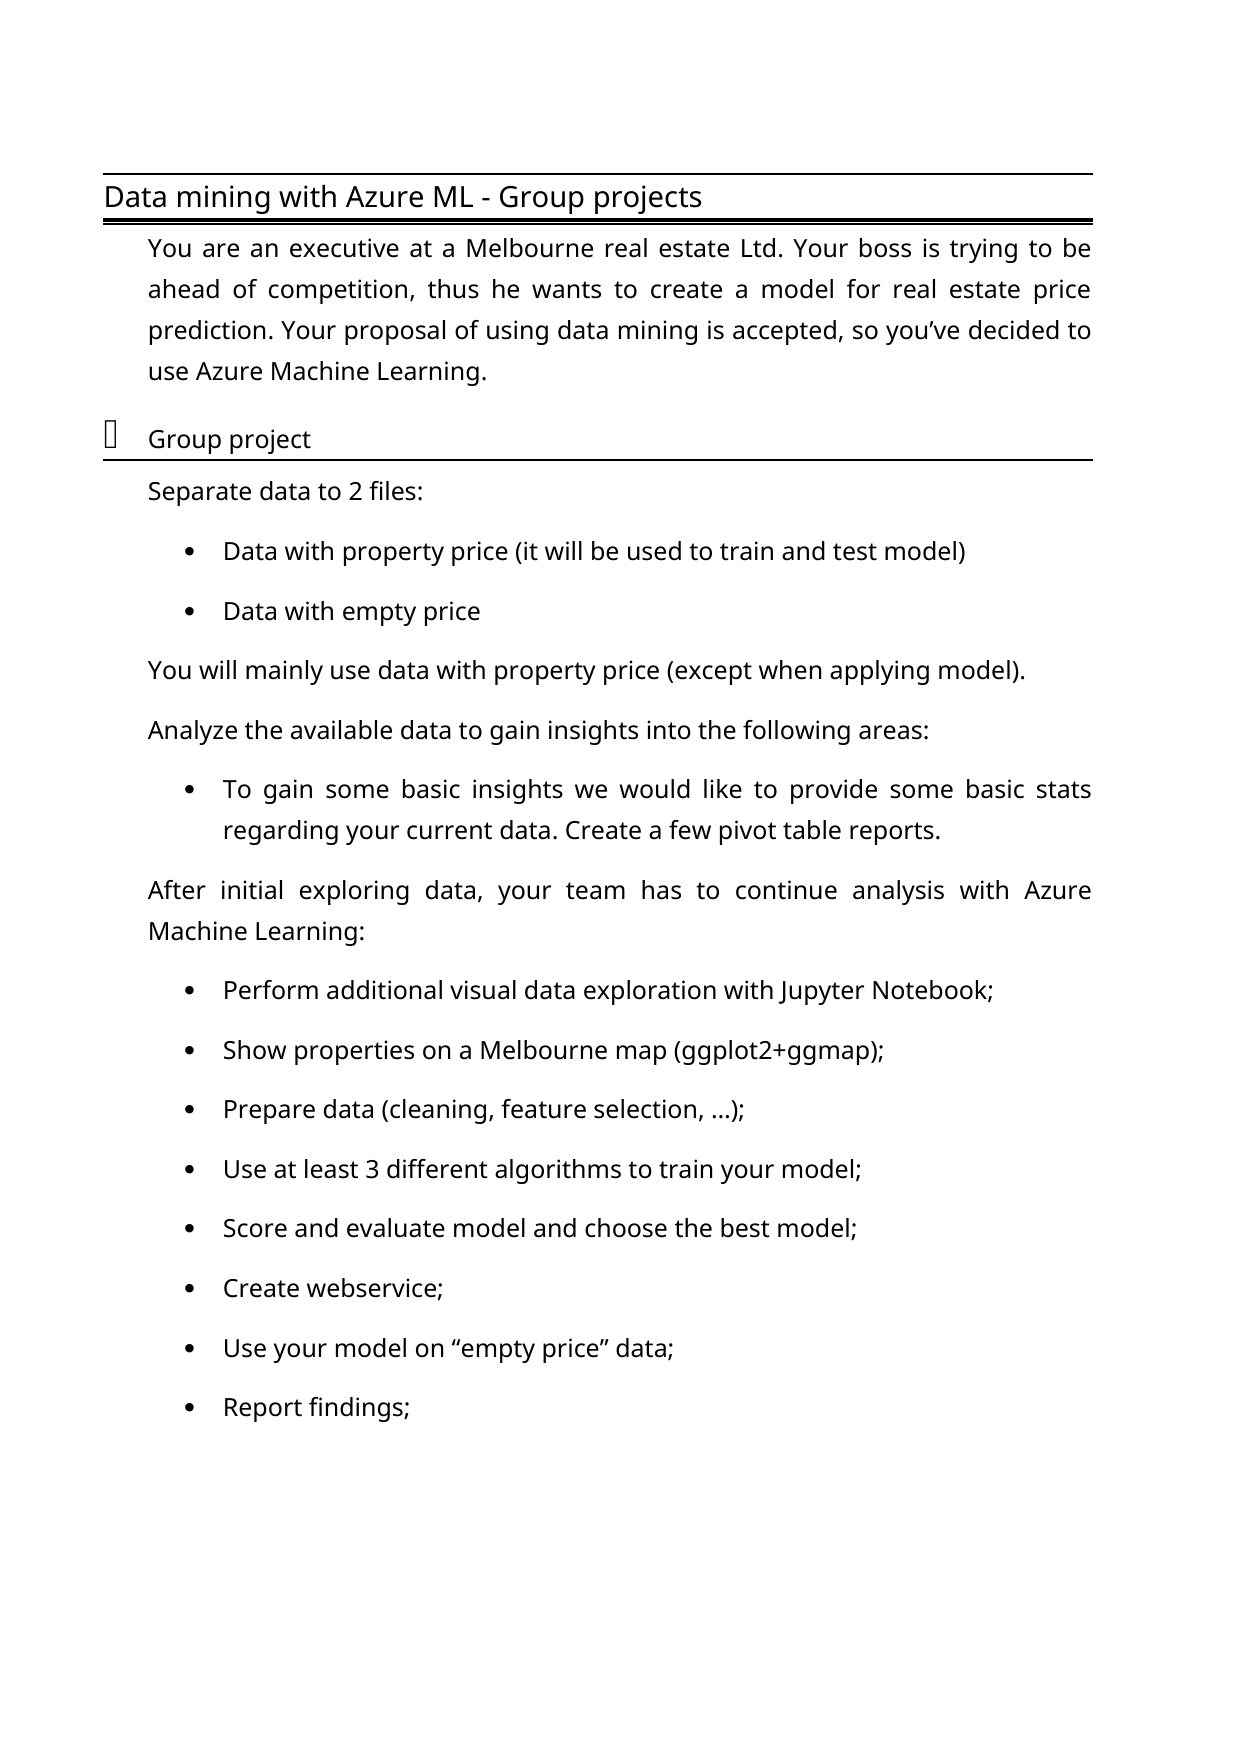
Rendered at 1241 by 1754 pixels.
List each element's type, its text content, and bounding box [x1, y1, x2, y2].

list Score and evaluate model and choose the best model; [185, 1211, 1093, 1245]
list To gain some basic insights we would like to provide some basic stats regarding your current data. Create a few pivot table reports. [185, 772, 1093, 847]
list Report findings; [185, 1390, 1093, 1424]
list Data with empty price [185, 593, 1093, 627]
list Prepare data (cleaning, feature selection, …); [185, 1092, 1093, 1126]
list Show properties on a Melbourne map (ggplot2+ggmap); [185, 1032, 1093, 1066]
list Use at least 3 different algorithms to train your model; [185, 1151, 1093, 1186]
text Separate data to 2 files: [148, 474, 1093, 508]
text Analyze the available data to gain insights into the following areas: [148, 712, 1093, 746]
text Group project [103, 419, 1093, 459]
text Data mining with Azure ML - Group projects [103, 175, 1093, 218]
list Use your model on “empty price” data; [185, 1330, 1093, 1364]
list Create webservice; [185, 1271, 1093, 1305]
text You are an executive at a Melbourne real estate Ltd. Your boss is trying to be ahead of competition, thus he wants to create a model for real estate price prediction. Your proposal of using data mining is accepted, so you’ve decided to use Azure Machine Learning. [148, 231, 1093, 388]
text You will mainly use data with property price (except when applying model). [148, 653, 1093, 687]
text After initial exploring data, your team has to continue analysis with Azure Machine Learning: [148, 872, 1093, 947]
list Perform additional visual data exploration with Jupyter Notebook; [185, 973, 1093, 1007]
list Data with property price (it will be used to train and test model) [185, 533, 1093, 568]
